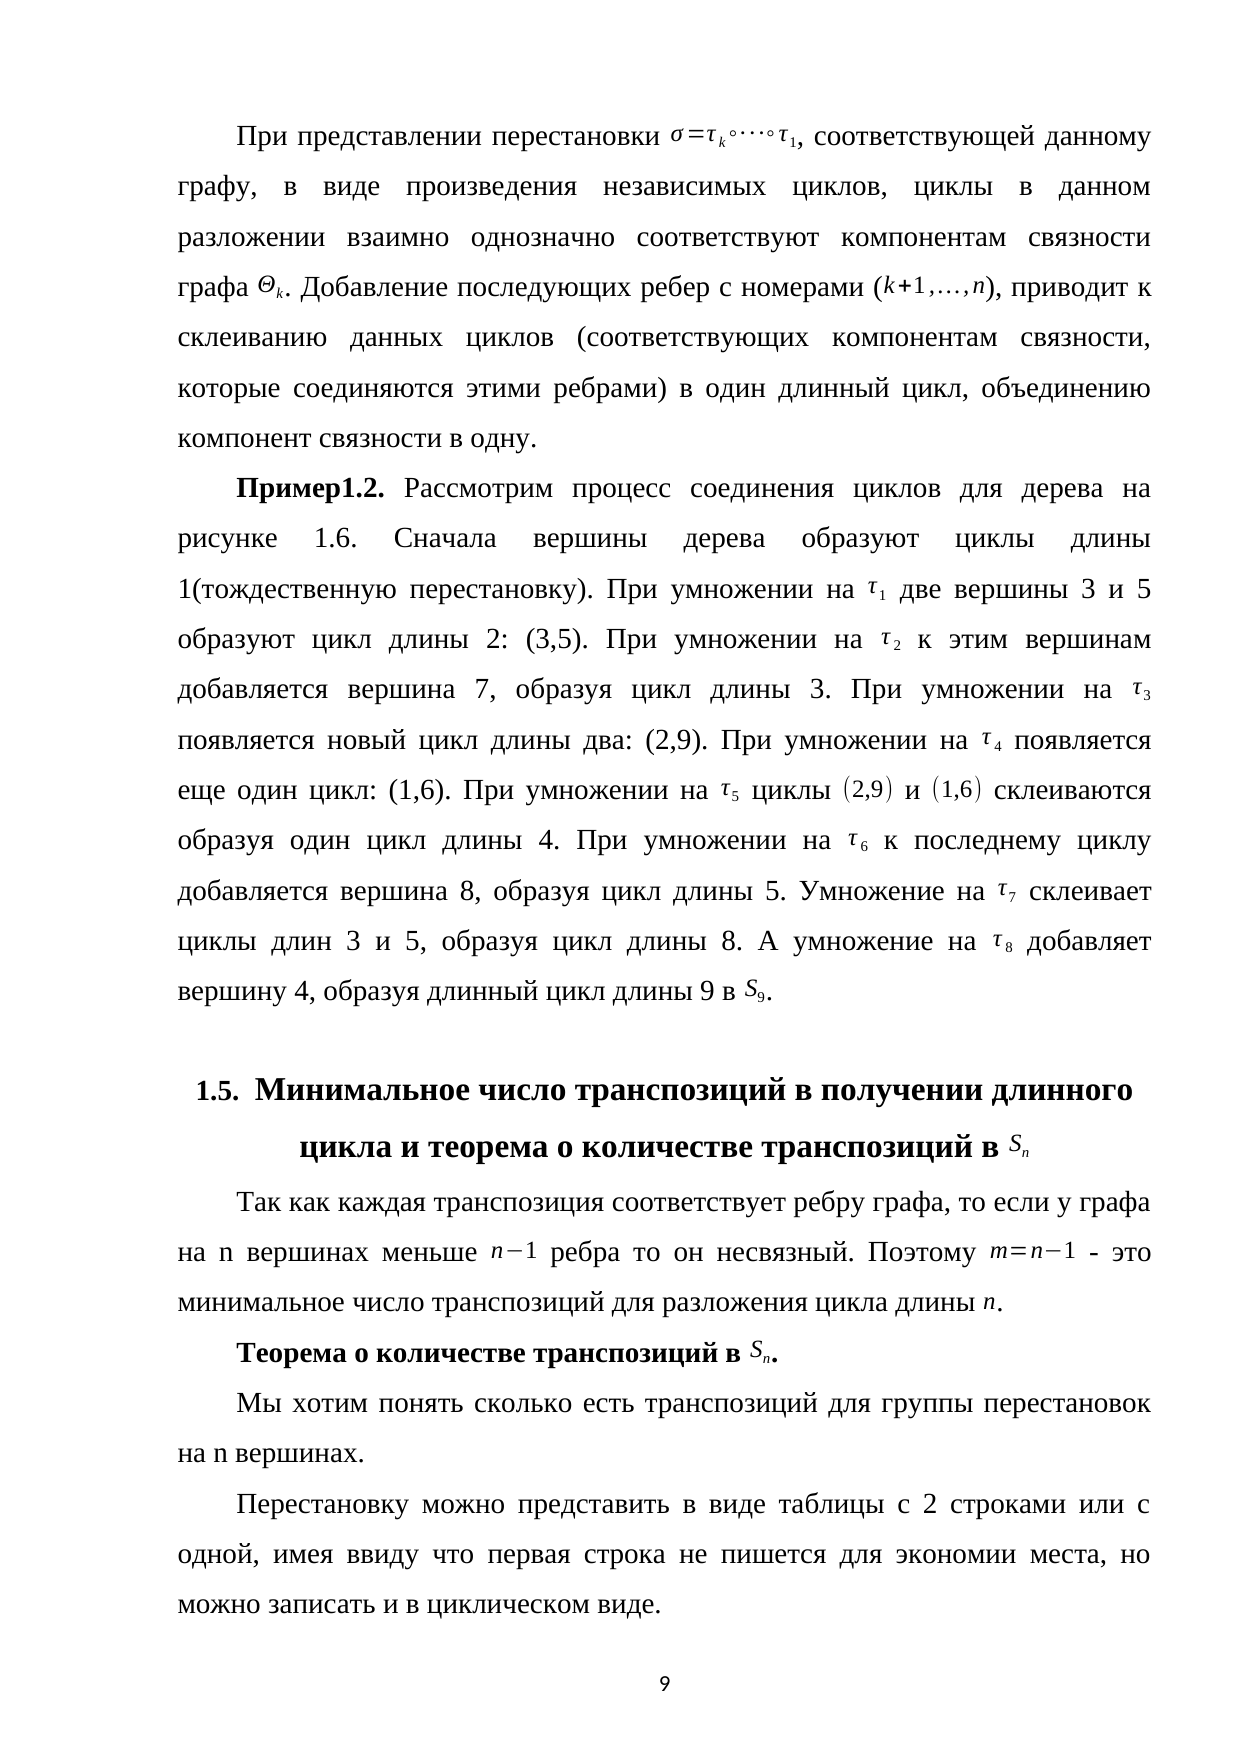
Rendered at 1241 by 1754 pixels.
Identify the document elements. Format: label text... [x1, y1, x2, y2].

text Перестановку можно представить в виде таблицы с 2 строками или с одной, имея ввиду что первая строка не пишется для экономии места, но можно записать и в циклическом виде. [177, 1486, 1152, 1620]
text Пример1.2. Рассмотрим процесс соединения циклов для дерева на рисунке 1.6. Сначала вершины дерева образуют циклы длины 1(тождественную перестановку). При умножении на две вершины 3 и 5 образуют цикл длины 2: (3,5). При умножении на к этим вершинам добавляется вершина 7, образуя цикл длины 3. При умножении на появляется новый цикл длины два: (2,9). При умножении на появляется еще один цикл: (1,6). При умножении на циклы и склеиваются образуя один цикл длины 4. При умножении на к последнему циклу добавляется вершина 8, образуя цикл длины 5. Умножение на склеивает циклы длин 3 и 5, образуя цикл длины 8. А умножение на добавляет вершину 4, образуя длинный цикл длины 9 в . [177, 470, 1152, 1007]
subtitle Минимальное число транспозиций в получении длинного цикла и теорема о количестве транспозиций в [177, 1069, 1152, 1165]
text Мы хотим понять сколько есть транспозиций для группы перестановок на n вершинах. [177, 1385, 1152, 1469]
text При представлении перестановки , соответствующей данному графу, в виде произведения независимых циклов, циклы в данном разложении взаимно однозначно соответствуют компонентам связности графа . Добавление последующих ребер с номерами (), приводит к склеиванию данных циклов (соответствующих компонентам связности, которые соединяются этими ребрами) в один длинный цикл, объединению компонент связности в одну. [177, 118, 1152, 453]
text Теорема о количестве транспозиций в . [177, 1335, 1152, 1368]
text Так как каждая транспозиция соответствует ребру графа, то если у графа на n вершинах меньше ребра то он несвязный. Поэтому - это минимальное число транспозиций для разложения цикла длины . [177, 1184, 1152, 1318]
